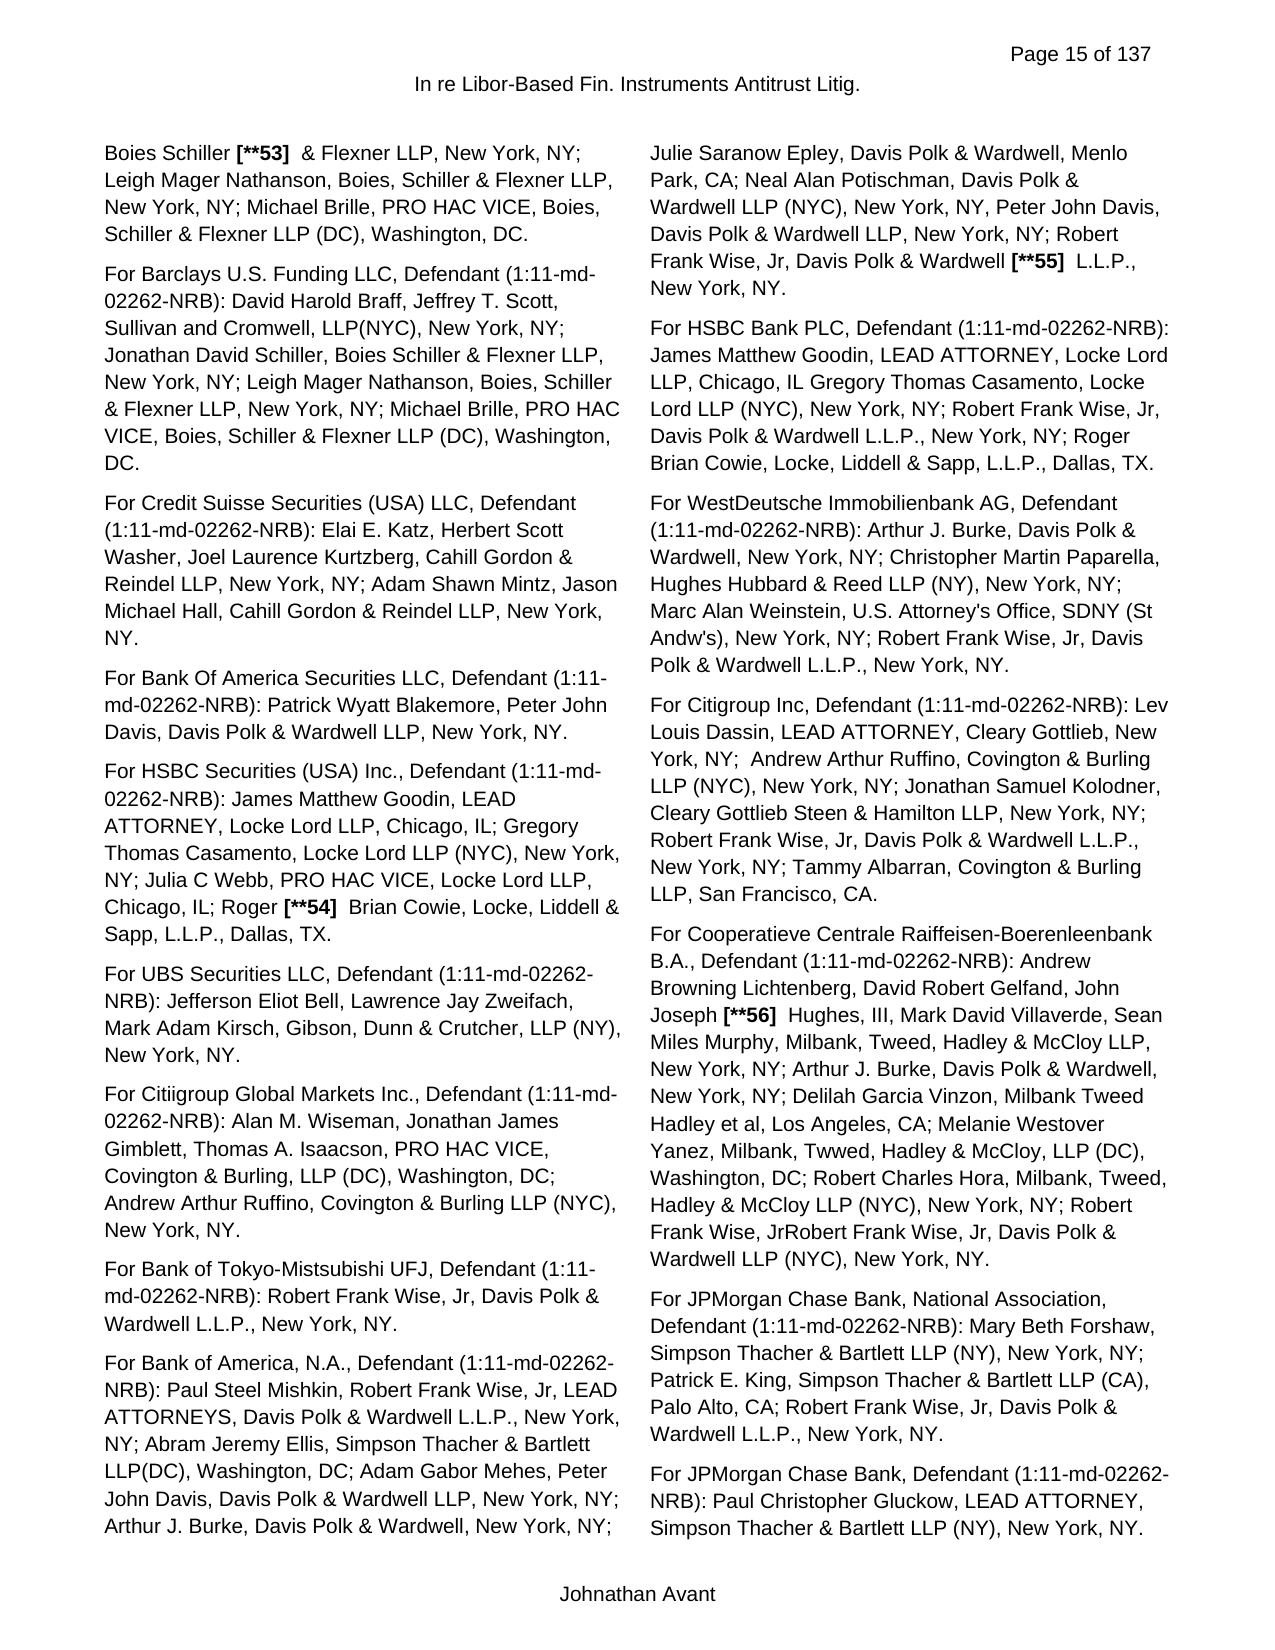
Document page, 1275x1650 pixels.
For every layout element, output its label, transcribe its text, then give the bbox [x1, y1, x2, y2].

text For HSBC Bank PLC, Defendant (1:11-md-02262-NRB): James Matthew Goodin, LEAD ATTORNEY, Locke Lord LLP, Chicago, IL Gregory Thomas Casamento, Locke Lord LLP (NYC), New York, NY; Robert Frank Wise, Jr, Davis Polk & Wardwell L.L.P., New York, NY; Roger Brian Cowie, Locke, Liddell & Sapp, L.L.P., Dallas, TX. [650, 312, 1171, 475]
text For Bank Of America Securities LLC, Defendant (1:11-md-02262-NRB): Patrick Wyatt Blakemore, Peter John Davis, Davis Polk & Wardwell LLP, New York, NY. [104, 662, 625, 744]
text For Citiigroup Global Markets Inc., Defendant (1:11-md-02262-NRB): Alan M. Wiseman, Jonathan James Gimblett, Thomas A. Isaacson, PRO HAC VICE, Covington & Burling, LLP (DC), Washington, DC; Andrew Arthur Ruffino, Covington & Burling LLP (NYC), New York, NY. [104, 1079, 625, 1242]
text For Cooperatieve Centrale Raiffeisen-Boerenleenbank B.A., Defendant (1:11-md-02262-NRB): Andrew Browning Lichtenberg, David Robert Gelfand, John Joseph [**56] Hughes, III, Mark David Villaverde, Sean Miles Murphy, Milbank, Tweed, Hadley & McCloy LLP, New York, NY; Arthur J. Burke, Davis Polk & Wardwell, New York, NY; Delilah Garcia Vinzon, Milbank Tweed Hadley et al, Los Angeles, CA; Melanie Westover Yanez, Milbank, Twwed, Hadley & McCloy, LLP (DC), Washington, DC; Robert Charles Hora, Milbank, Tweed, Hadley & McCloy LLP (NYC), New York, NY; Robert Frank Wise, JrRobert Frank Wise, Jr, Davis Polk & Wardwell LLP (NYC), New York, NY. [650, 919, 1171, 1271]
text For JPMorgan Chase Bank, Defendant (1:11-md-02262-NRB): Paul Christopher Gluckow, LEAD ATTORNEY, Simpson Thacher & Bartlett LLP (NY), New York, NY. [650, 1458, 1171, 1539]
text For Bank of America, N.A., Defendant (1:11-md-02262-NRB): Paul Steel Mishkin, Robert Frank Wise, Jr, LEAD ATTORNEYS, Davis Polk & Wardwell L.L.P., New York, NY; Abram Jeremy Ellis, Simpson Thacher & Bartlett LLP(DC), Washington, DC; Adam Gabor Mehes, Peter John Davis, Davis Polk & Wardwell LLP, New York, NY; Arthur J. Burke, Davis Polk & Wardwell, New York, NY; Julie Saranow Epley, Davis Polk & Wardwell, Menlo Park, CA; Neal Alan Potischman, Davis Polk & Wardwell LLP (NYC), New York, NY, Peter John Davis, Davis Polk & Wardwell LLP, New York, NY; Robert Frank Wise, Jr, Davis Polk & Wardwell [**55] L.L.P., New York, NY. [650, 137, 1171, 300]
text For Bank of America, N.A., Defendant (1:11-md-02262-NRB): Paul Steel Mishkin, Robert Frank Wise, Jr, LEAD ATTORNEYS, Davis Polk & Wardwell L.L.P., New York, NY; Abram Jeremy Ellis, Simpson Thacher & Bartlett LLP(DC), Washington, DC; Adam Gabor Mehes, Peter John Davis, Davis Polk & Wardwell LLP, New York, NY; Arthur J. Burke, Davis Polk & Wardwell, New York, NY; Julie Saranow Epley, Davis Polk & Wardwell, Menlo Park, CA; Neal Alan Potischman, Davis Polk & Wardwell LLP (NYC), New York, NY, Peter John Davis, Davis Polk & Wardwell LLP, New York, NY; Robert Frank Wise, Jr, Davis Polk & Wardwell [**55] L.L.P., New York, NY. [104, 1348, 625, 1537]
text For Citigroup Inc, Defendant (1:11-md-02262-NRB): Lev Louis Dassin, LEAD ATTORNEY, Cleary Gottlieb, New York, NY; Andrew Arthur Ruffino, Covington & Burling LLP (NYC), New York, NY; Jonathan Samuel Kolodner, Cleary Gottlieb Steen & Hamilton LLP, New York, NY; Robert Frank Wise, Jr, Davis Polk & Wardwell L.L.P., New York, NY; Tammy Albarran, Covington & Burling LLP, San Francisco, CA. [650, 689, 1171, 906]
text For Bank of Tokyo-Mistsubishi UFJ, Defendant (1:11-md-02262-NRB): Robert Frank Wise, Jr, Davis Polk & Wardwell L.L.P., New York, NY. [104, 1254, 625, 1335]
text For Barclays U.S. Funding LLC, Defendant (1:11-md-02262-NRB): David Harold Braff, Jeffrey T. Scott, Sullivan and Cromwell, LLP(NYC), New York, NY; Jonathan David Schiller, Boies Schiller & Flexner LLP, New York, NY; Leigh Mager Nathanson, Boies, Schiller & Flexner LLP, New York, NY; Michael Brille, PRO HAC VICE, Boies, Schiller & Flexner LLP (DC), Washington, DC. [104, 258, 625, 475]
text For WestDeutsche Immobilienbank AG, Defendant (1:11-md-02262-NRB): Arthur J. Burke, Davis Polk & Wardwell, New York, NY; Christopher Martin Paparella, Hughes Hubbard & Reed LLP (NY), New York, NY; Marc Alan Weinstein, U.S. Attorney's Office, SDNY (St Andw's), New York, NY; Robert Frank Wise, Jr, Davis Polk & Wardwell L.L.P., New York, NY. [650, 487, 1171, 677]
text For JPMorgan Chase Bank, National Association, Defendant (1:11-md-02262-NRB): Mary Beth Forshaw, Simpson Thacher & Bartlett LLP (NY), New York, NY; Patrick E. King, Simpson Thacher & Bartlett LLP (CA), Palo Alto, CA; Robert Frank Wise, Jr, Davis Polk & Wardwell L.L.P., New York, NY. [650, 1283, 1171, 1446]
text For HSBC Securities (USA) Inc., Defendant (1:11-md-02262-NRB): James Matthew Goodin, LEAD ATTORNEY, Locke Lord LLP, Chicago, IL; Gregory Thomas Casamento, Locke Lord LLP (NYC), New York, NY; Julia C Webb, PRO HAC VICE, Locke Lord LLP, Chicago, IL; Roger [**54] Brian Cowie, Locke, Liddell & Sapp, L.L.P., Dallas, TX. [104, 756, 625, 946]
text For UBS Securities LLC, Defendant (1:11-md-02262-NRB): Jefferson Eliot Bell, Lawrence Jay Zweifach, Mark Adam Kirsch, Gibson, Dunn & Crutcher, LLP (NY), New York, NY. [104, 958, 625, 1067]
text For Credit Suisse Securities (USA) LLC, Defendant (1:11-md-02262-NRB): Elai E. Katz, Herbert Scott Washer, Joel Laurence Kurtzberg, Cahill Gordon & Reindel LLP, New York, NY; Adam Shawn Mintz, Jason Michael Hall, Cahill Gordon & Reindel LLP, New York, NY. [104, 487, 625, 650]
